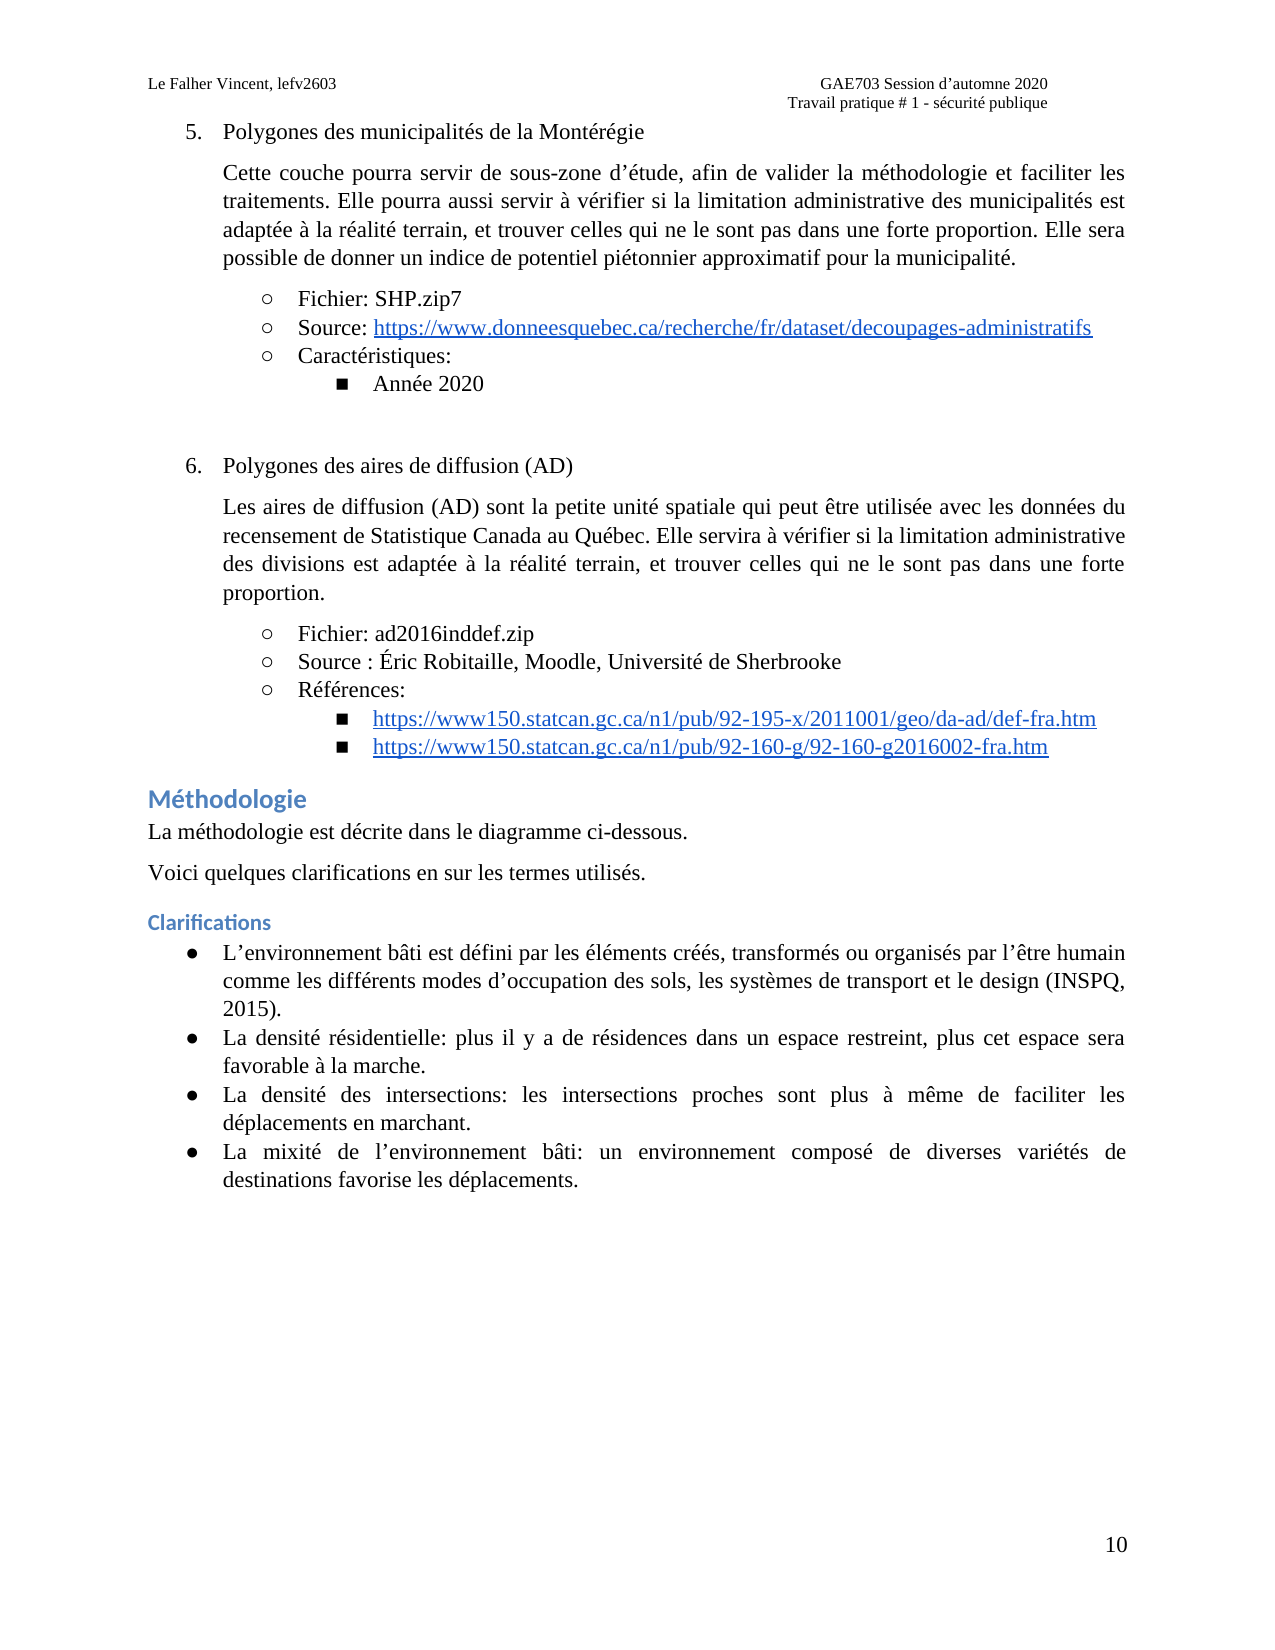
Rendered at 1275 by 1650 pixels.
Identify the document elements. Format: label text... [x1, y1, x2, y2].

text Voici quelques clarifications en sur les termes utilisés. [148, 859, 1127, 886]
subtitle Clarifications [148, 908, 1127, 936]
list Source : Éric Robitaille, Moodle, Université de Sherbrooke [260, 648, 1127, 674]
list Fichier: ad2016inddef.zip [260, 619, 1127, 646]
list Polygones des municipalités de la Montérégie [185, 118, 1127, 144]
text Les aires de diffusion (AD) sont la petite unité spatiale qui peut être utilisée avec les données du recensement de Statistique Canada au Québec. Elle servira à vérifier si la limitation administrative des divisions est adaptée à la réalité terrain, et trouver celles qui ne le sont pas dans une forte proportion. [223, 493, 1127, 605]
list L’environnement bâti est défini par les éléments créés, transformés ou organisés par l’être humain comme les différents modes d’occupation des sols, les systèmes de transport et le design (INSPQ, 2015). [185, 939, 1127, 1022]
list Polygones des aires de diffusion (AD) [185, 452, 1127, 479]
list https://www150.statcan.gc.ca/n1/pub/92-160-g/92-160-g2016002-fra.htm [335, 733, 1127, 760]
list La densité résidentielle: plus il y a de résidences dans un espace restreint, plus cet espace sera favorable à la marche. [185, 1024, 1127, 1079]
list Fichier: SHP.zip7 [260, 285, 1127, 312]
list La densité des intersections: les intersections proches sont plus à même de faciliter les déplacements en marchant. [185, 1081, 1127, 1136]
list https://www150.statcan.gc.ca/n1/pub/92-195-x/2011001/geo/da-ad/def-fra.htm [335, 705, 1127, 731]
list Caractéristiques: [260, 342, 1127, 368]
text La méthodologie est décrite dans le diagramme ci-dessous. [148, 818, 1127, 844]
subtitle Méthodologie [148, 783, 1127, 816]
list Références: [260, 676, 1127, 703]
text Cette couche pourra servir de sous-zone d’étude, afin de valider la méthodologie et faciliter les traitements. Elle pourra aussi servir à vérifier si la limitation administrative des municipalités est adaptée à la réalité terrain, et trouver celles qui ne le sont pas dans une forte proportion. Elle sera possible de donner un indice de potentiel piétonnier approximatif pour la municipalité. [223, 159, 1127, 271]
list Année 2020 [335, 371, 1127, 397]
list La mixité de l’environnement bâti: un environnement composé de diverses variétés de destinations favorise les déplacements. [185, 1138, 1127, 1192]
list Source: https://www.donneesquebec.ca/recherche/fr/dataset/decoupages-administratifs [260, 314, 1127, 340]
